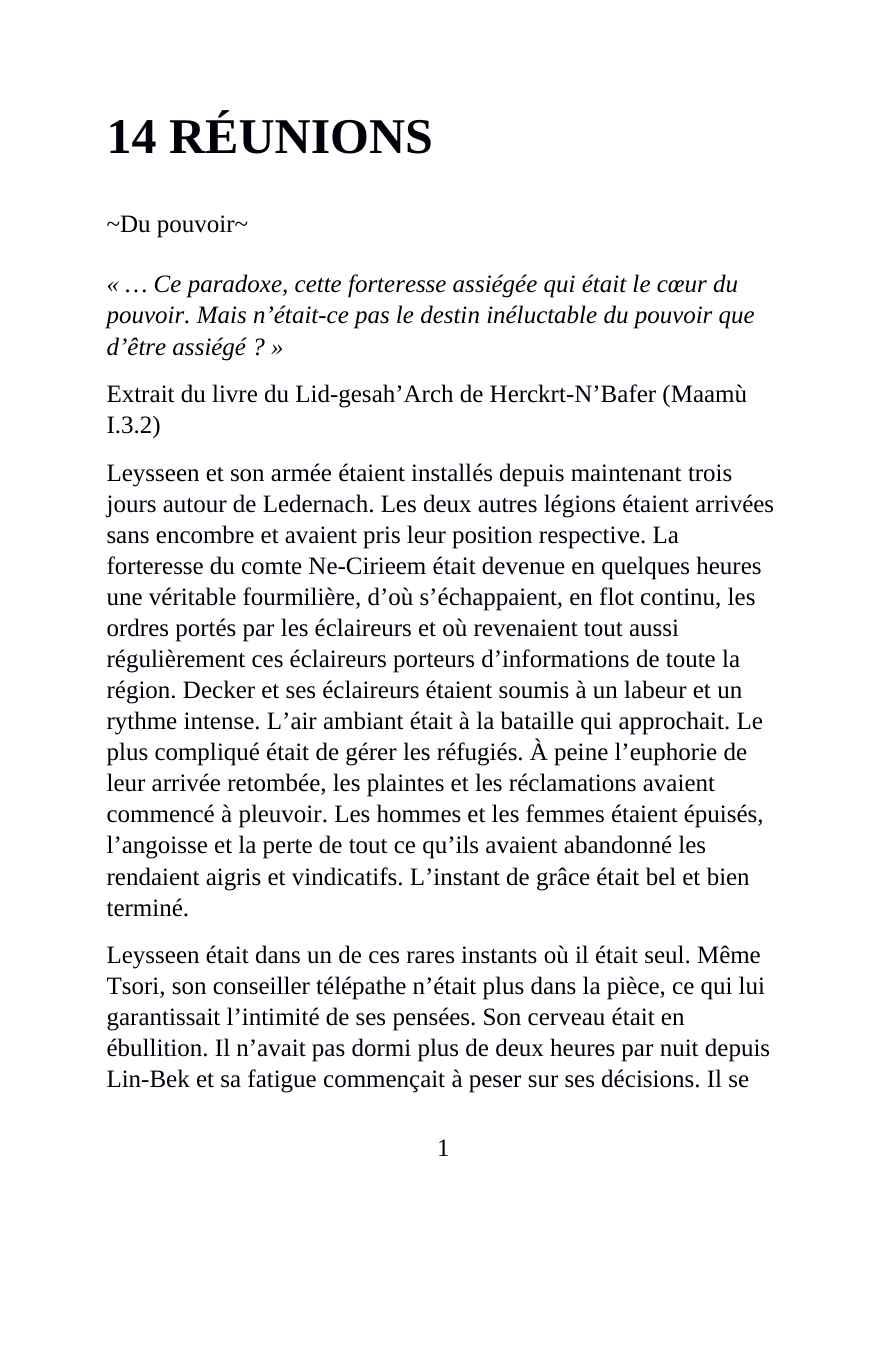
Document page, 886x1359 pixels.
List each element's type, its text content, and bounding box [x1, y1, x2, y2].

text Extrait du livre du Lid-gesah’Arch de Herckrt-N’Bafer (Maamù I.3.2) [106, 379, 779, 439]
text « … Ce paradoxe, cette forteresse assiégée qui était le cœur du pouvoir. Mais n’était-ce pas le destin inéluctable du pouvoir que d’être assiégé ? » [106, 269, 779, 360]
subtitle 14 RÉUNIONS [106, 106, 779, 164]
text Leysseen et son armée étaient installés depuis maintenant trois jours autour de Ledernach. Les deux autres légions étaient arrivées sans encombre et avaient pris leur position respective. La forteresse du comte Ne-Cirieem était devenue en quelques heures une véritable fourmilière, d’où s’échappaient, en flot continu, les ordres portés par les éclaireurs et où revenaient tout aussi régulièrement ces éclaireurs porteurs d’informations de toute la région. Decker et ses éclaireurs étaient soumis à un labeur et un rythme intense. L’air ambiant était à la bataille qui approchait. Le plus compliqué était de gérer les réfugiés. À peine l’euphorie de leur arrivée retombée, les plaintes et les réclamations avaient commencé à pleuvoir. Les hommes et les femmes étaient épuisés, l’angoisse et la perte de tout ce qu’ils avaient abandonné les rendaient aigris et vindicatifs. L’instant de grâce était bel et bien terminé. [106, 458, 779, 921]
text ~Du pouvoir~ [106, 209, 779, 238]
